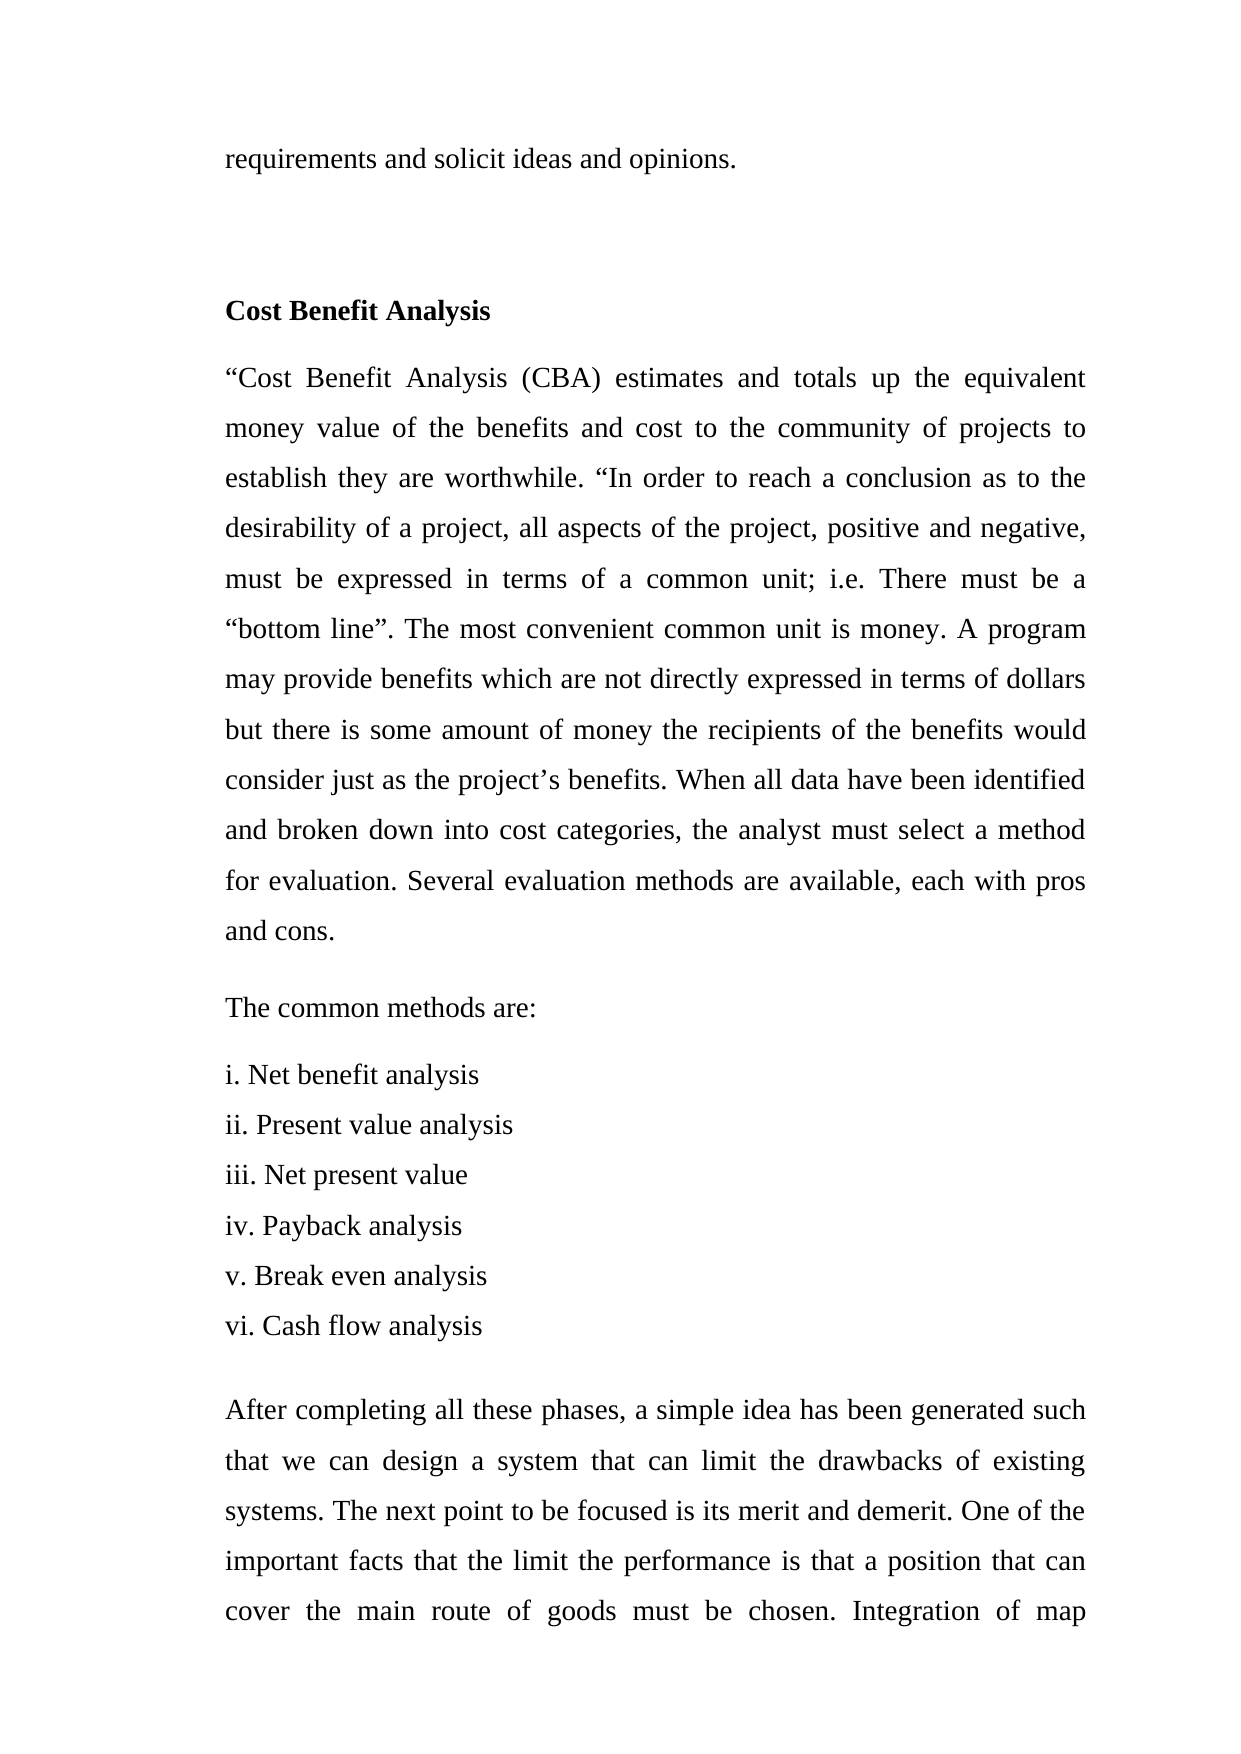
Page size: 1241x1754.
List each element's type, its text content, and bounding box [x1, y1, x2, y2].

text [225, 1392, 1087, 1627]
text ii. Present value analysis [225, 1107, 1164, 1141]
text “Cost Benefit Analysis (CBA) estimates and totals up the equivalent money value of the benefits and cost to the community of projects to establish they are worthwhile. “In order to reach a conclusion as to the desirability of a project, all aspects of the project, positive and negative, must be expressed in terms of a common unit; i.e. There must be a “bottom line”. The most convenient common unit is money. A program may provide benefits which are not directly expressed in terms of dollars but there is some amount of money the recipients of the benefits would consider just as the project’s benefits. When all data have been identified and broken down into cost categories, the analyst must select a method for evaluation. Several evaluation methods are available, each with pros and cons. [225, 360, 1087, 947]
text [225, 142, 1087, 175]
text vi. Cash flow analysis [225, 1308, 1164, 1342]
text iv. Payback analysis [225, 1208, 1164, 1241]
text Cost Benefit Analysis [225, 293, 1164, 326]
text v. Break even analysis [225, 1258, 1164, 1292]
text i. Net benefit analysis [225, 1057, 1164, 1090]
text The common methods are: [225, 990, 1164, 1023]
text iii. Net present value [225, 1157, 1164, 1191]
